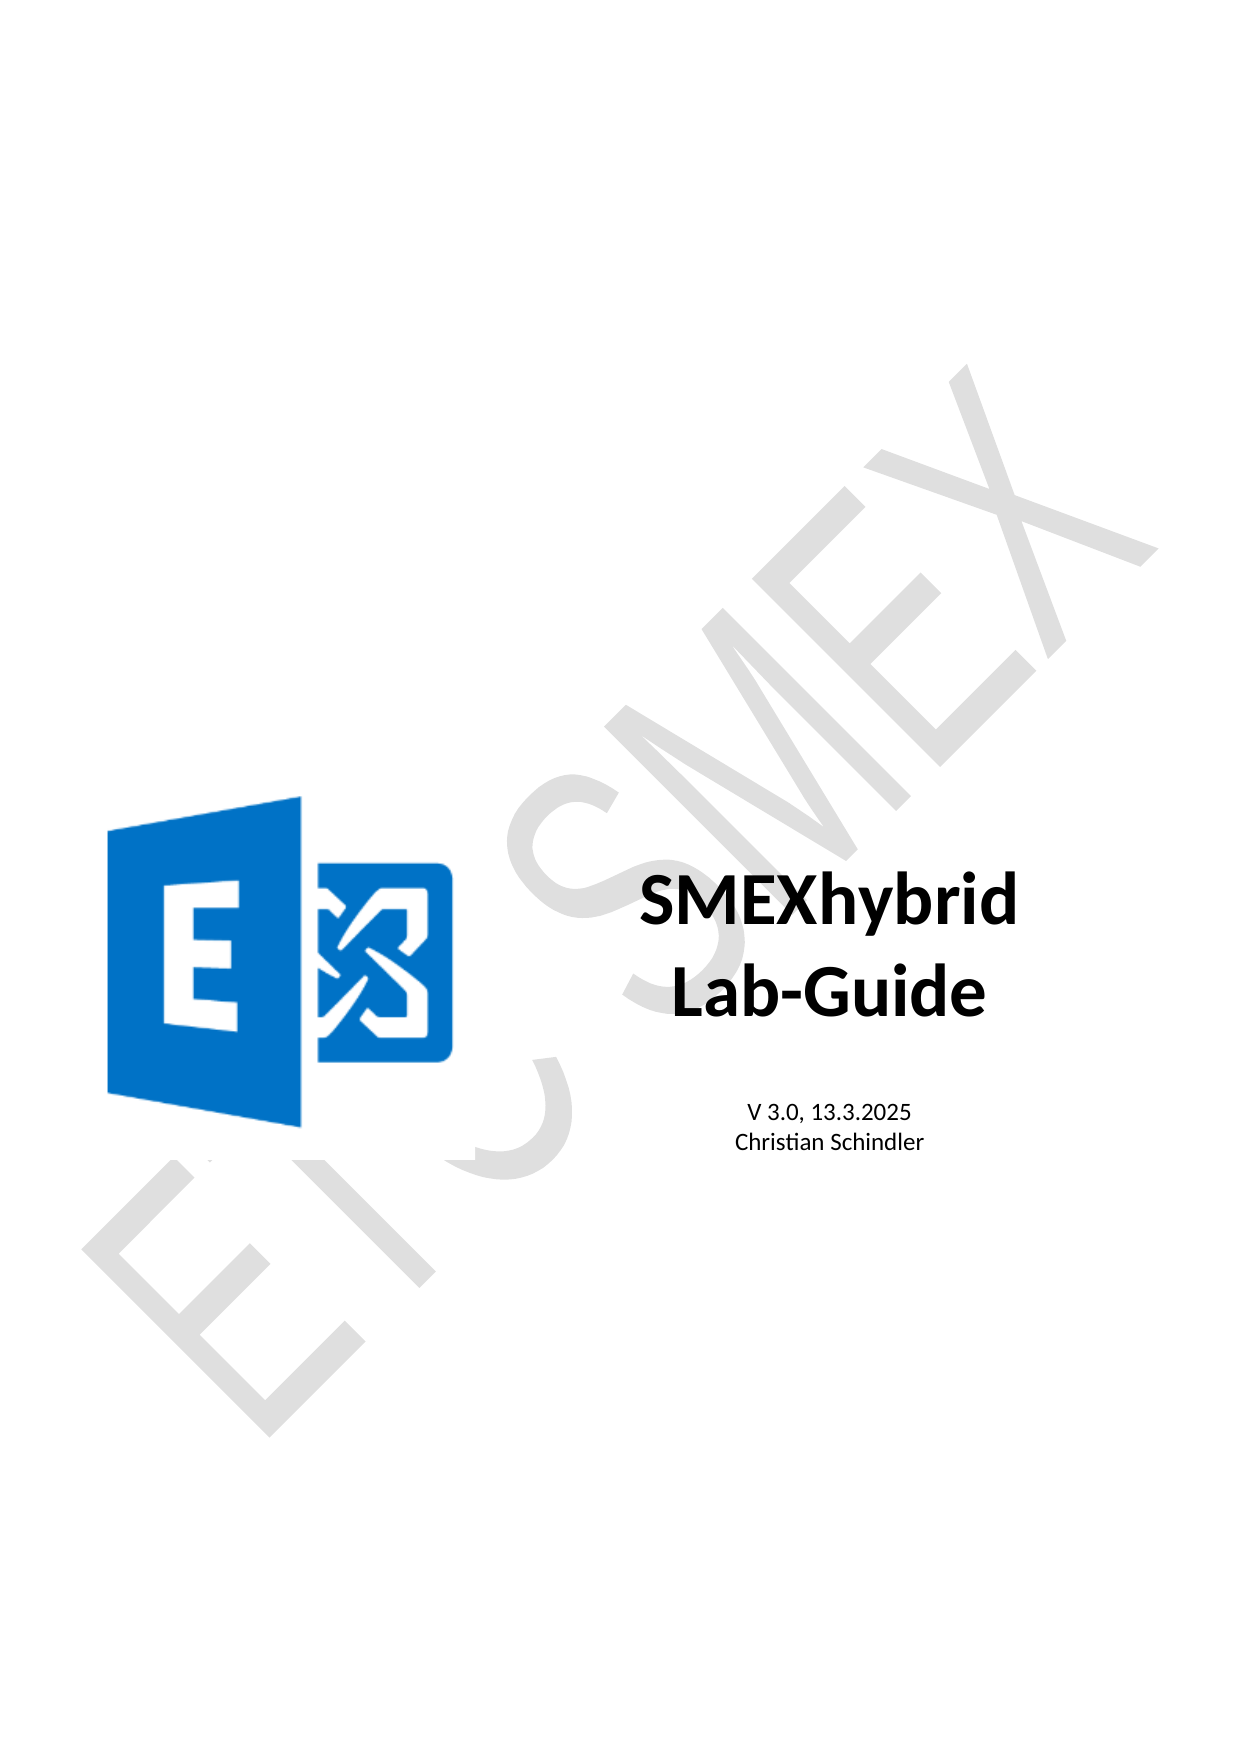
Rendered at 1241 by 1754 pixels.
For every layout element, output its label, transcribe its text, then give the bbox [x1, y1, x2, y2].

text Lab-Guide [476, 943, 1165, 1035]
text Christian Schindler [476, 1126, 1165, 1157]
text SMEXhybrid [476, 852, 1165, 943]
picture [75, 759, 476, 1160]
text V 3.0, 13.3.2025 [476, 1096, 1165, 1126]
